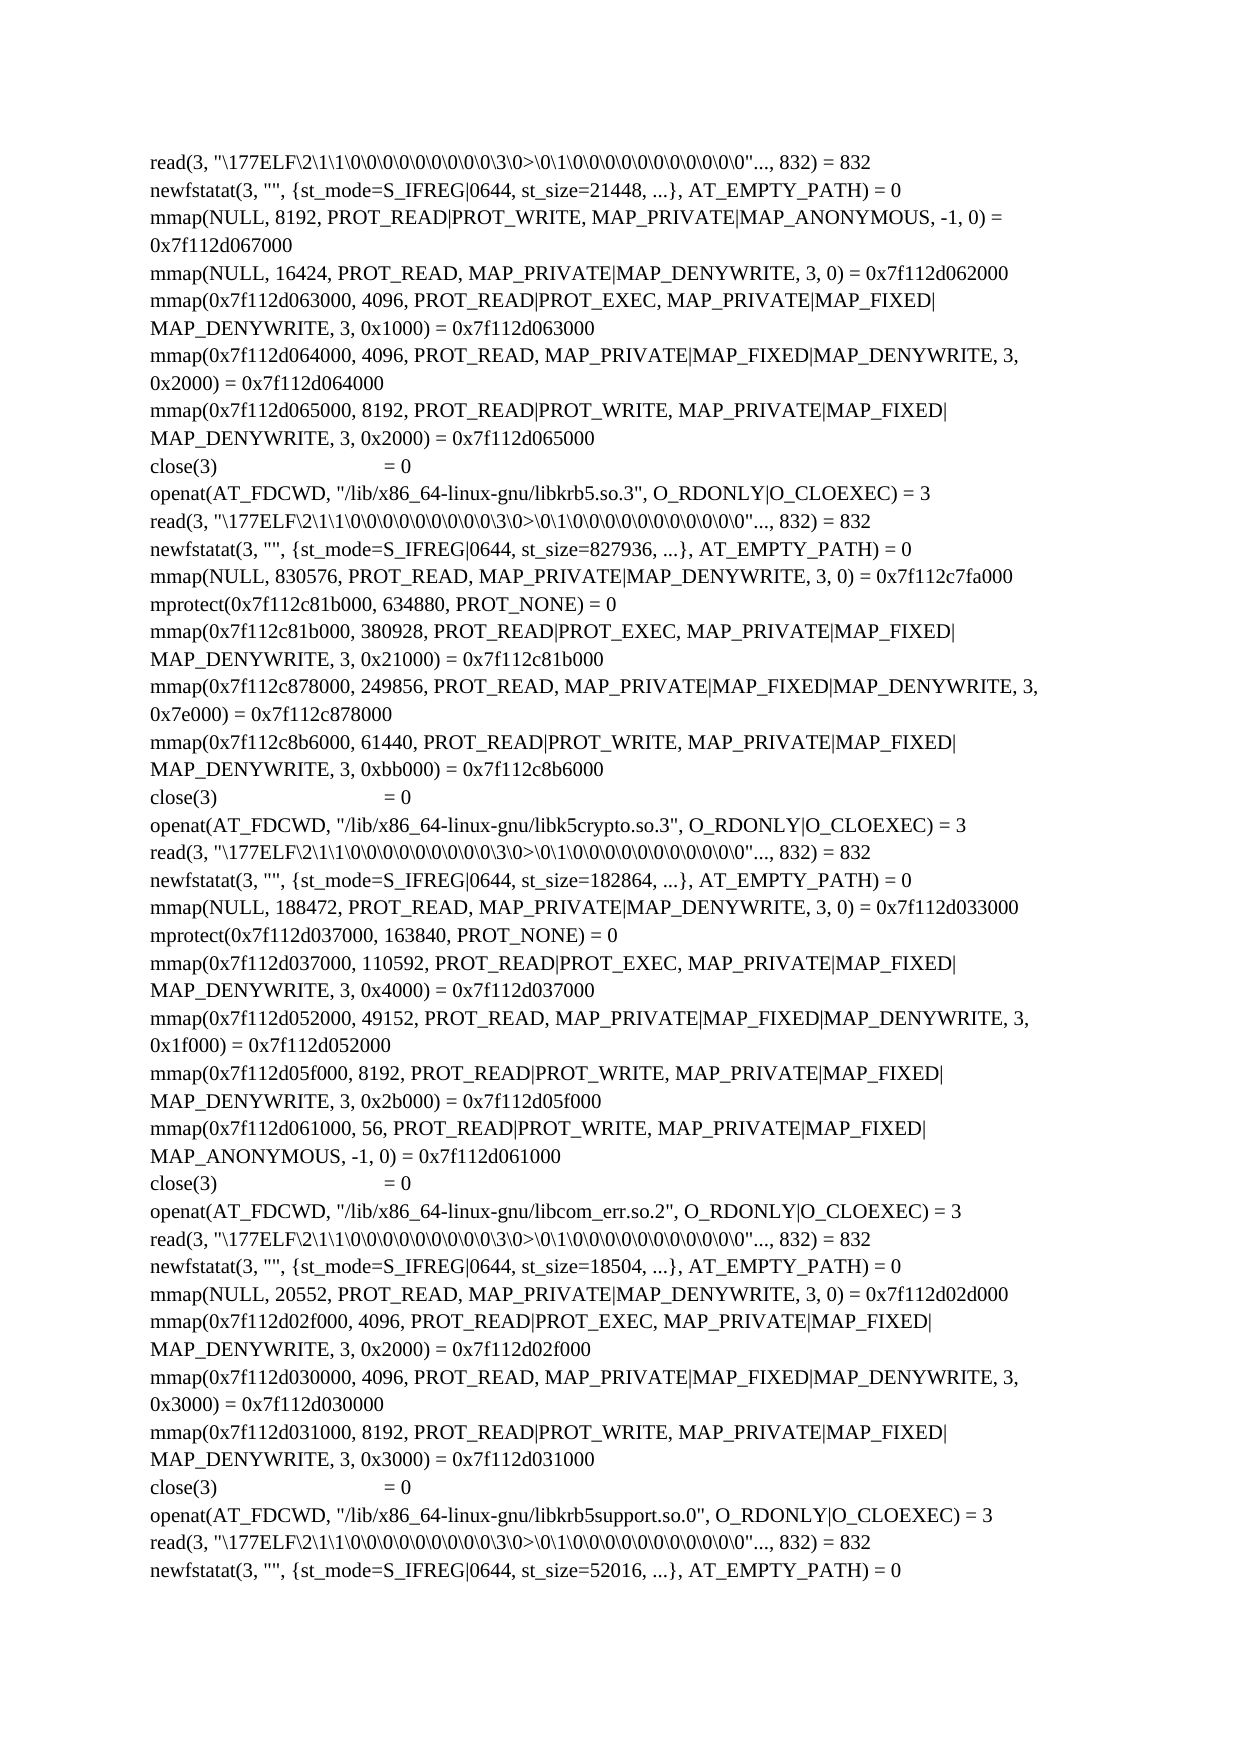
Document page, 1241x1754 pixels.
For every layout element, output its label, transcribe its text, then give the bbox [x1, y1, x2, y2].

text read(3, "\177ELF\2\1\1\0\0\0\0\0\0\0\0\0\3\0>\0\1\0\0\0\0\0\0\0\0\0\0\0"..., 832) = 832 [150, 150, 1072, 174]
text newfstatat(3, "", {st_mode=S_IFREG|0644, st_size=827936, ...}, AT_EMPTY_PATH) = 0 [150, 536, 1072, 561]
text mmap(NULL, 20552, PROT_READ, MAP_PRIVATE|MAP_DENYWRITE, 3, 0) = 0x7f112d02d000 [150, 1282, 1072, 1306]
text mmap(0x7f112c878000, 249856, PROT_READ, MAP_PRIVATE|MAP_FIXED|MAP_DENYWRITE, 3, 0x7e000) = 0x7f112c878000 [150, 674, 1072, 726]
text close(3) = 0 [150, 1475, 1072, 1499]
text openat(AT_FDCWD, "/lib/x86_64-linux-gnu/libkrb5support.so.0", O_RDONLY|O_CLOEXEC) = 3 [150, 1503, 1072, 1527]
text mmap(0x7f112c81b000, 380928, PROT_READ|PROT_EXEC, MAP_PRIVATE|MAP_FIXED|MAP_DENYWRITE, 3, 0x21000) = 0x7f112c81b000 [150, 619, 1072, 671]
text mmap(0x7f112d065000, 8192, PROT_READ|PROT_WRITE, MAP_PRIVATE|MAP_FIXED|MAP_DENYWRITE, 3, 0x2000) = 0x7f112d065000 [150, 398, 1072, 450]
text read(3, "\177ELF\2\1\1\0\0\0\0\0\0\0\0\0\3\0>\0\1\0\0\0\0\0\0\0\0\0\0\0"..., 832) = 832 [150, 1530, 1072, 1554]
text mmap(NULL, 8192, PROT_READ|PROT_WRITE, MAP_PRIVATE|MAP_ANONYMOUS, -1, 0) = 0x7f112d067000 [150, 205, 1072, 257]
text newfstatat(3, "", {st_mode=S_IFREG|0644, st_size=18504, ...}, AT_EMPTY_PATH) = 0 [150, 1254, 1072, 1278]
text mmap(0x7f112d05f000, 8192, PROT_READ|PROT_WRITE, MAP_PRIVATE|MAP_FIXED|MAP_DENYWRITE, 3, 0x2b000) = 0x7f112d05f000 [150, 1061, 1072, 1113]
text mmap(0x7f112d02f000, 4096, PROT_READ|PROT_EXEC, MAP_PRIVATE|MAP_FIXED|MAP_DENYWRITE, 3, 0x2000) = 0x7f112d02f000 [150, 1309, 1072, 1361]
text mmap(0x7f112d031000, 8192, PROT_READ|PROT_WRITE, MAP_PRIVATE|MAP_FIXED|MAP_DENYWRITE, 3, 0x3000) = 0x7f112d031000 [150, 1420, 1072, 1471]
text mmap(0x7f112c8b6000, 61440, PROT_READ|PROT_WRITE, MAP_PRIVATE|MAP_FIXED|MAP_DENYWRITE, 3, 0xbb000) = 0x7f112c8b6000 [150, 730, 1072, 781]
text mmap(0x7f112d037000, 110592, PROT_READ|PROT_EXEC, MAP_PRIVATE|MAP_FIXED|MAP_DENYWRITE, 3, 0x4000) = 0x7f112d037000 [150, 951, 1072, 1002]
text newfstatat(3, "", {st_mode=S_IFREG|0644, st_size=21448, ...}, AT_EMPTY_PATH) = 0 [150, 178, 1072, 202]
text mprotect(0x7f112c81b000, 634880, PROT_NONE) = 0 [150, 592, 1072, 616]
text newfstatat(3, "", {st_mode=S_IFREG|0644, st_size=182864, ...}, AT_EMPTY_PATH) = 0 [150, 868, 1072, 892]
text read(3, "\177ELF\2\1\1\0\0\0\0\0\0\0\0\0\3\0>\0\1\0\0\0\0\0\0\0\0\0\0\0"..., 832) = 832 [150, 1227, 1072, 1251]
text mmap(0x7f112d063000, 4096, PROT_READ|PROT_EXEC, MAP_PRIVATE|MAP_FIXED|MAP_DENYWRITE, 3, 0x1000) = 0x7f112d063000 [150, 288, 1072, 340]
text mmap(0x7f112d052000, 49152, PROT_READ, MAP_PRIVATE|MAP_FIXED|MAP_DENYWRITE, 3, 0x1f000) = 0x7f112d052000 [150, 1006, 1072, 1057]
text read(3, "\177ELF\2\1\1\0\0\0\0\0\0\0\0\0\3\0>\0\1\0\0\0\0\0\0\0\0\0\0\0"..., 832) = 832 [150, 840, 1072, 864]
text openat(AT_FDCWD, "/lib/x86_64-linux-gnu/libk5crypto.so.3", O_RDONLY|O_CLOEXEC) = 3 [150, 812, 1072, 837]
text mmap(NULL, 830576, PROT_READ, MAP_PRIVATE|MAP_DENYWRITE, 3, 0) = 0x7f112c7fa000 [150, 564, 1072, 588]
text newfstatat(3, "", {st_mode=S_IFREG|0644, st_size=52016, ...}, AT_EMPTY_PATH) = 0 [150, 1558, 1072, 1582]
text mprotect(0x7f112d037000, 163840, PROT_NONE) = 0 [150, 923, 1072, 947]
text openat(AT_FDCWD, "/lib/x86_64-linux-gnu/libkrb5.so.3", O_RDONLY|O_CLOEXEC) = 3 [150, 481, 1072, 505]
text close(3) = 0 [150, 785, 1072, 809]
text openat(AT_FDCWD, "/lib/x86_64-linux-gnu/libcom_err.so.2", O_RDONLY|O_CLOEXEC) = 3 [150, 1199, 1072, 1223]
text close(3) = 0 [150, 1171, 1072, 1195]
text mmap(0x7f112d064000, 4096, PROT_READ, MAP_PRIVATE|MAP_FIXED|MAP_DENYWRITE, 3, 0x2000) = 0x7f112d064000 [150, 343, 1072, 395]
text mmap(NULL, 188472, PROT_READ, MAP_PRIVATE|MAP_DENYWRITE, 3, 0) = 0x7f112d033000 [150, 895, 1072, 919]
text close(3) = 0 [150, 454, 1072, 478]
text read(3, "\177ELF\2\1\1\0\0\0\0\0\0\0\0\0\3\0>\0\1\0\0\0\0\0\0\0\0\0\0\0"..., 832) = 832 [150, 509, 1072, 533]
text mmap(0x7f112d030000, 4096, PROT_READ, MAP_PRIVATE|MAP_FIXED|MAP_DENYWRITE, 3, 0x3000) = 0x7f112d030000 [150, 1364, 1072, 1416]
text mmap(0x7f112d061000, 56, PROT_READ|PROT_WRITE, MAP_PRIVATE|MAP_FIXED|MAP_ANONYMOUS, -1, 0) = 0x7f112d061000 [150, 1116, 1072, 1168]
text mmap(NULL, 16424, PROT_READ, MAP_PRIVATE|MAP_DENYWRITE, 3, 0) = 0x7f112d062000 [150, 260, 1072, 284]
